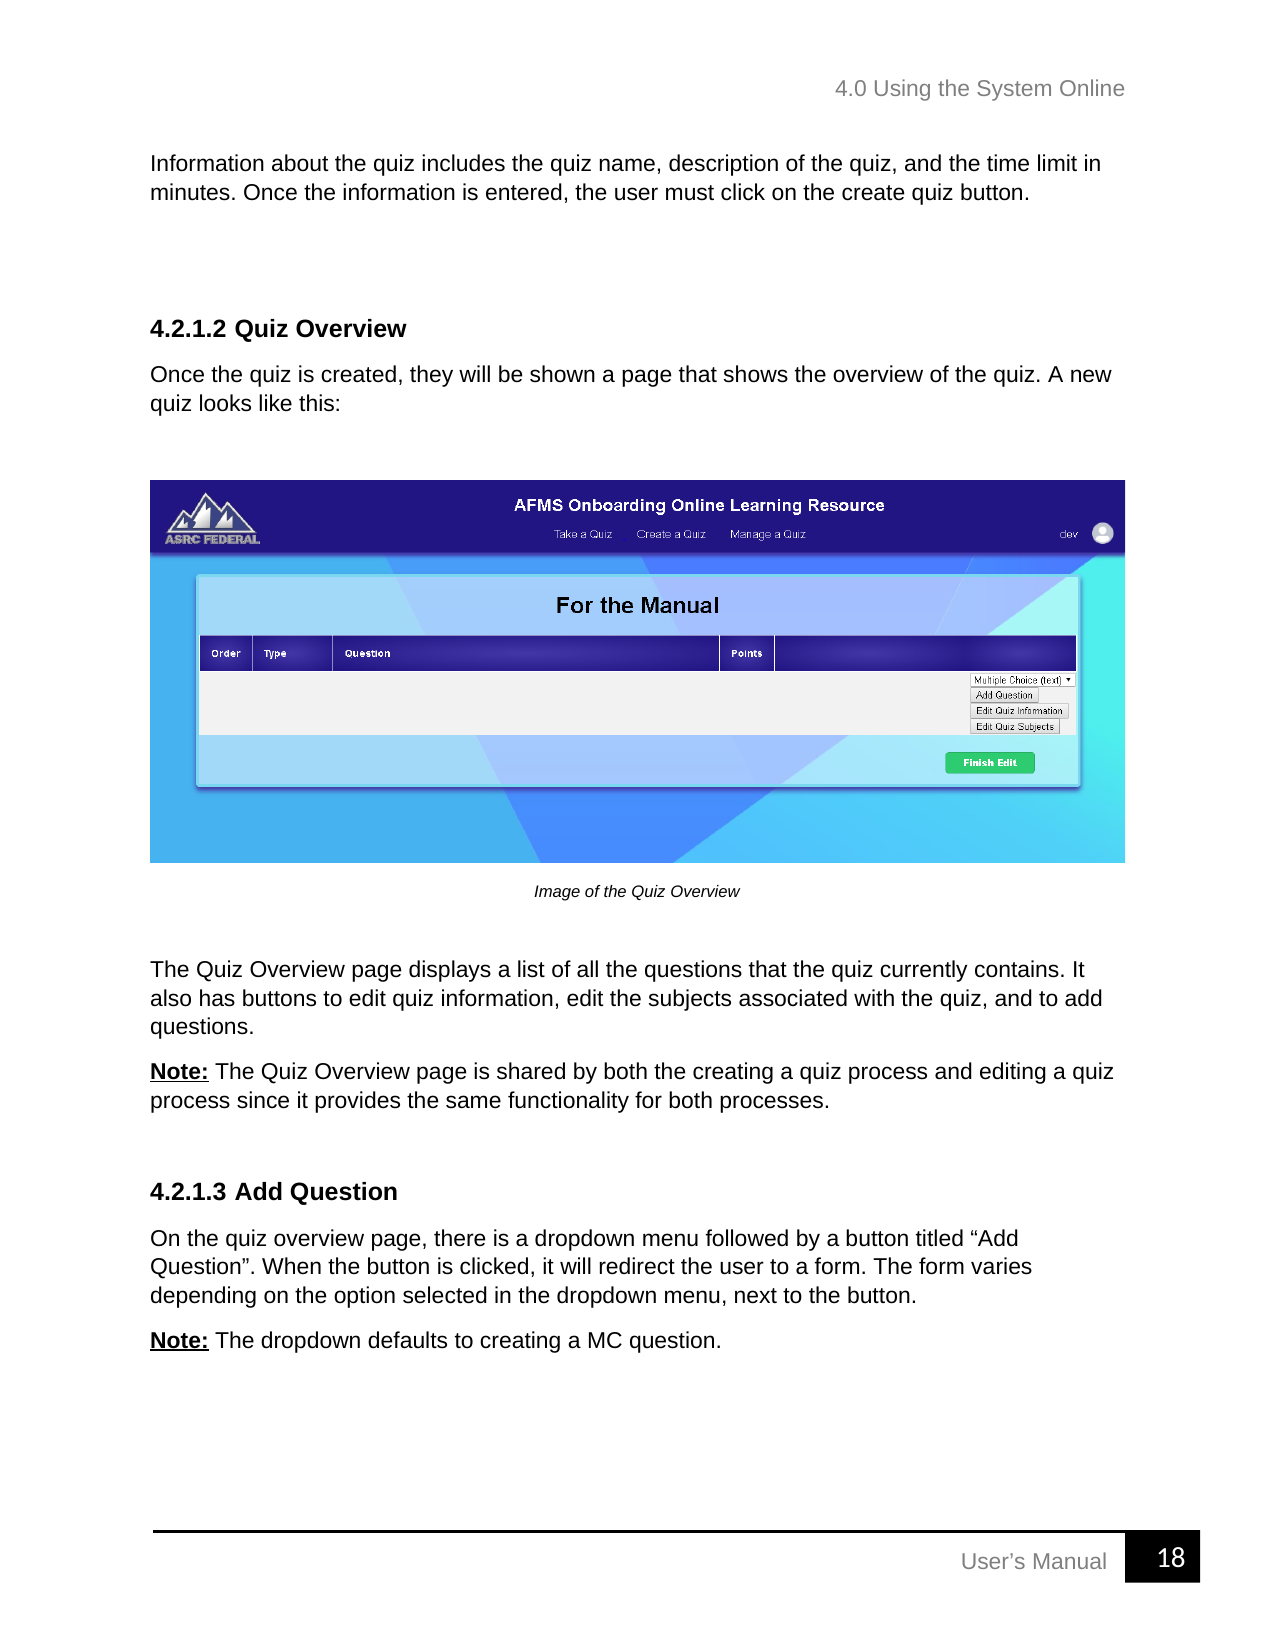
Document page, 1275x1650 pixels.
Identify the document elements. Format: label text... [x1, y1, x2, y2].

text The Quiz Overview page displays a list of all the questions that the quiz currently contains. It also has buttons to edit quiz information, edit the subjects associated with the quiz, and to add questions. [150, 956, 1125, 1039]
list Add Question [150, 1177, 1125, 1206]
text On the quiz overview page, there is a dropdown menu followed by a button titled “Add Question”. When the button is clicked, it will redirect the user to a form. The form varies depending on the option selected in the dropdown menu, next to the button. [150, 1225, 1125, 1308]
text Note: The dropdown defaults to creating a MC question. [150, 1327, 1125, 1353]
text Once the quiz is created, they will be shown a page that shows the overview of the quiz. A new quiz looks like this: [150, 361, 1125, 416]
list Quiz Overview [150, 314, 1125, 342]
text Note: The Quiz Overview page is shared by both the creating a quiz process and editing a quiz process since it provides the same functionality for both processes. [150, 1058, 1125, 1113]
text Information about the quiz includes the quiz name, description of the quiz, and the time limit in minutes. Once the information is entered, the user must click on the create quiz button. [150, 150, 1125, 205]
picture [150, 480, 1125, 863]
text Image of the Quiz Overview [150, 882, 1125, 901]
